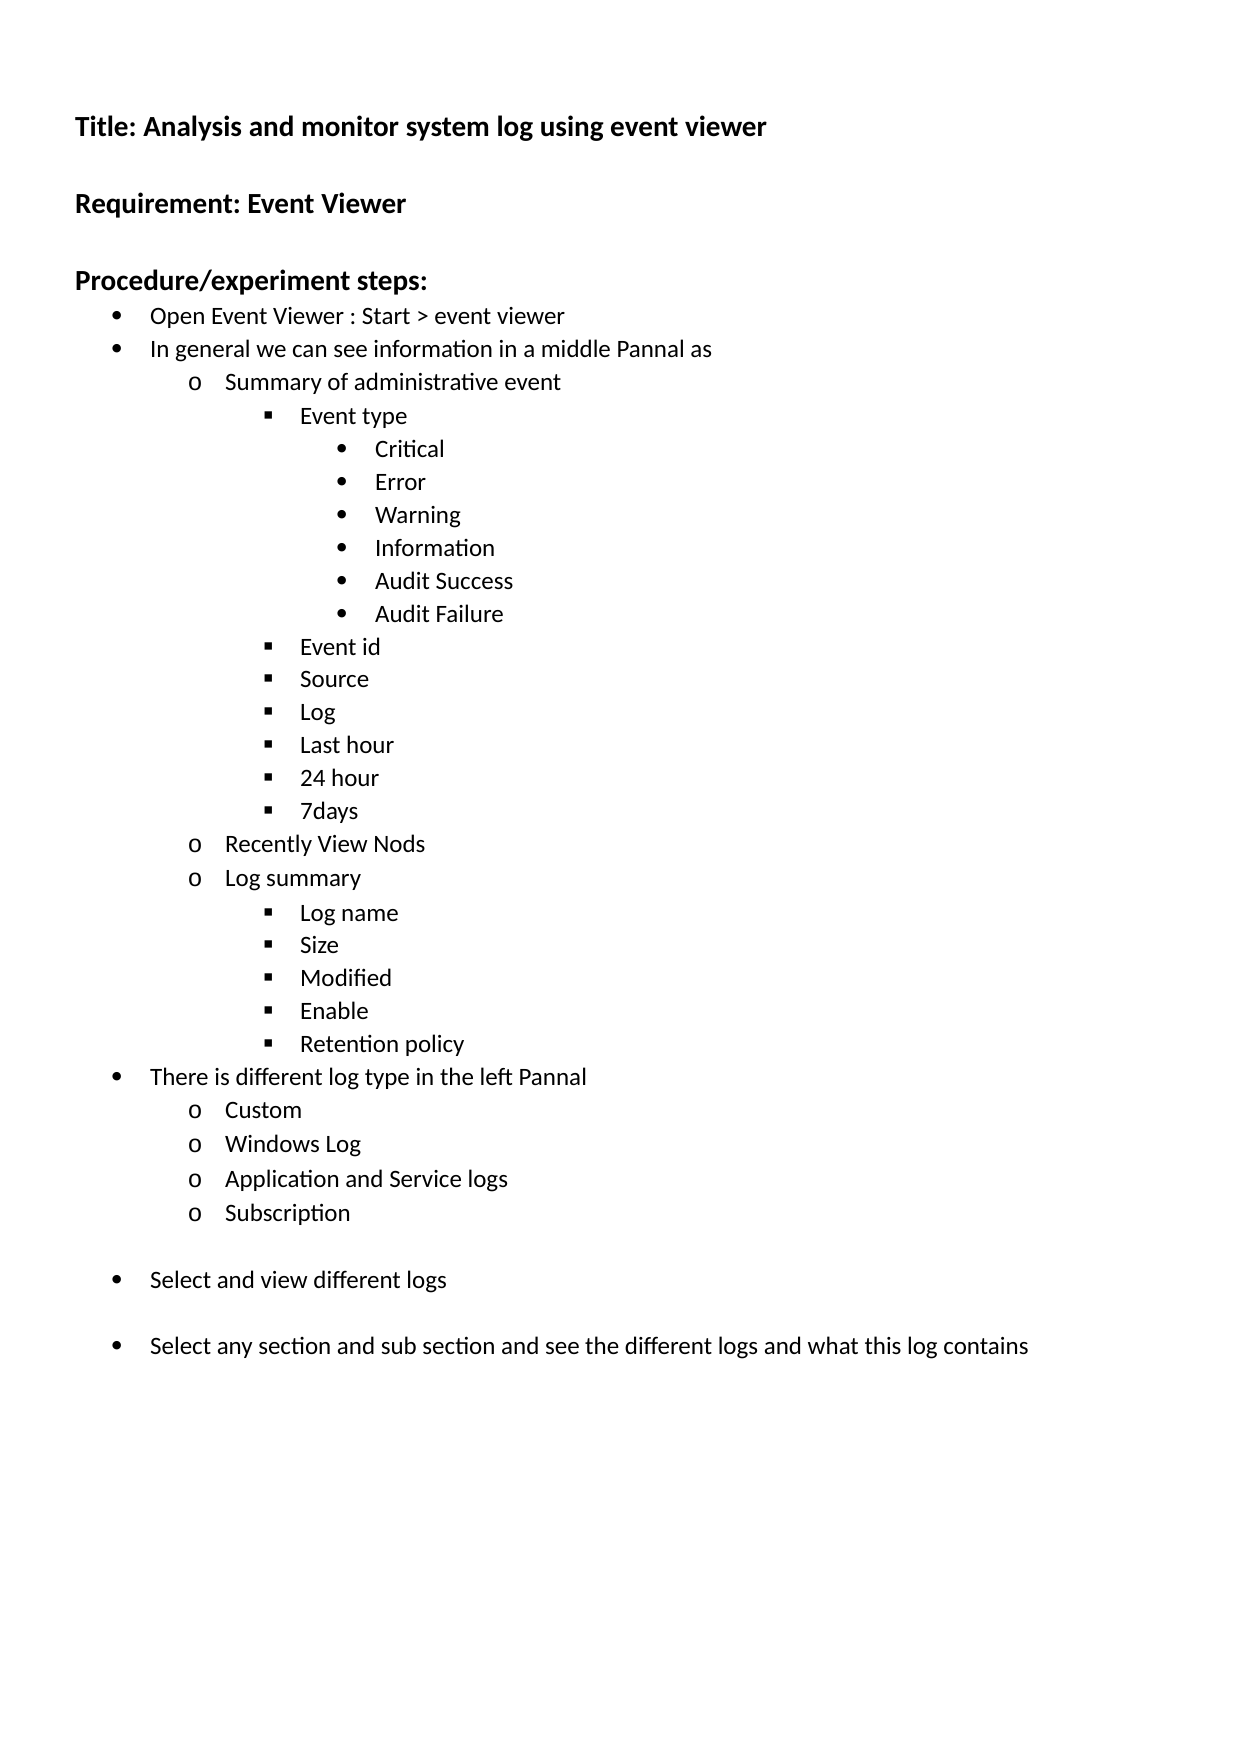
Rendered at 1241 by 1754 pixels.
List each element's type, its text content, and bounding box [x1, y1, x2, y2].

list Windows Log [187, 1128, 1165, 1160]
text Procedure/experiment steps: [75, 262, 1165, 297]
list Enable [262, 995, 1165, 1026]
text Requirement: Event Viewer [75, 185, 1165, 220]
list 24 hour [262, 762, 1165, 793]
text Title: Analysis and monitor system log using event viewer [75, 108, 1165, 143]
list Critical [337, 433, 1165, 464]
list Source [262, 663, 1165, 694]
list Recently View Nods [187, 828, 1165, 860]
list There is different log type in the left Pannal [112, 1061, 1165, 1092]
list Warning [337, 499, 1165, 529]
list Error [337, 466, 1165, 497]
list Log summary [187, 862, 1165, 894]
list Log name [262, 897, 1165, 927]
list Select and view different logs [112, 1264, 1165, 1295]
list Select any section and sub section and see the different logs and what this log contains [112, 1330, 1165, 1361]
list Event type [262, 400, 1165, 431]
list Size [262, 929, 1165, 960]
list 7days [262, 795, 1165, 826]
list Event id [262, 631, 1165, 661]
list Modified [262, 962, 1165, 993]
list Log [262, 696, 1165, 727]
list Custom [187, 1094, 1165, 1126]
list Audit Success [337, 565, 1165, 595]
list Subscription [187, 1197, 1165, 1229]
list In general we can see information in a middle Pannal as [112, 333, 1165, 363]
list Audit Failure [337, 598, 1165, 628]
list Last hour [262, 729, 1165, 760]
list Application and Service logs [187, 1163, 1165, 1194]
list Information [337, 532, 1165, 562]
list Open Event Viewer : Start > event viewer [112, 300, 1165, 331]
list Summary of administrative event [187, 366, 1165, 398]
list Retention policy [262, 1028, 1165, 1059]
